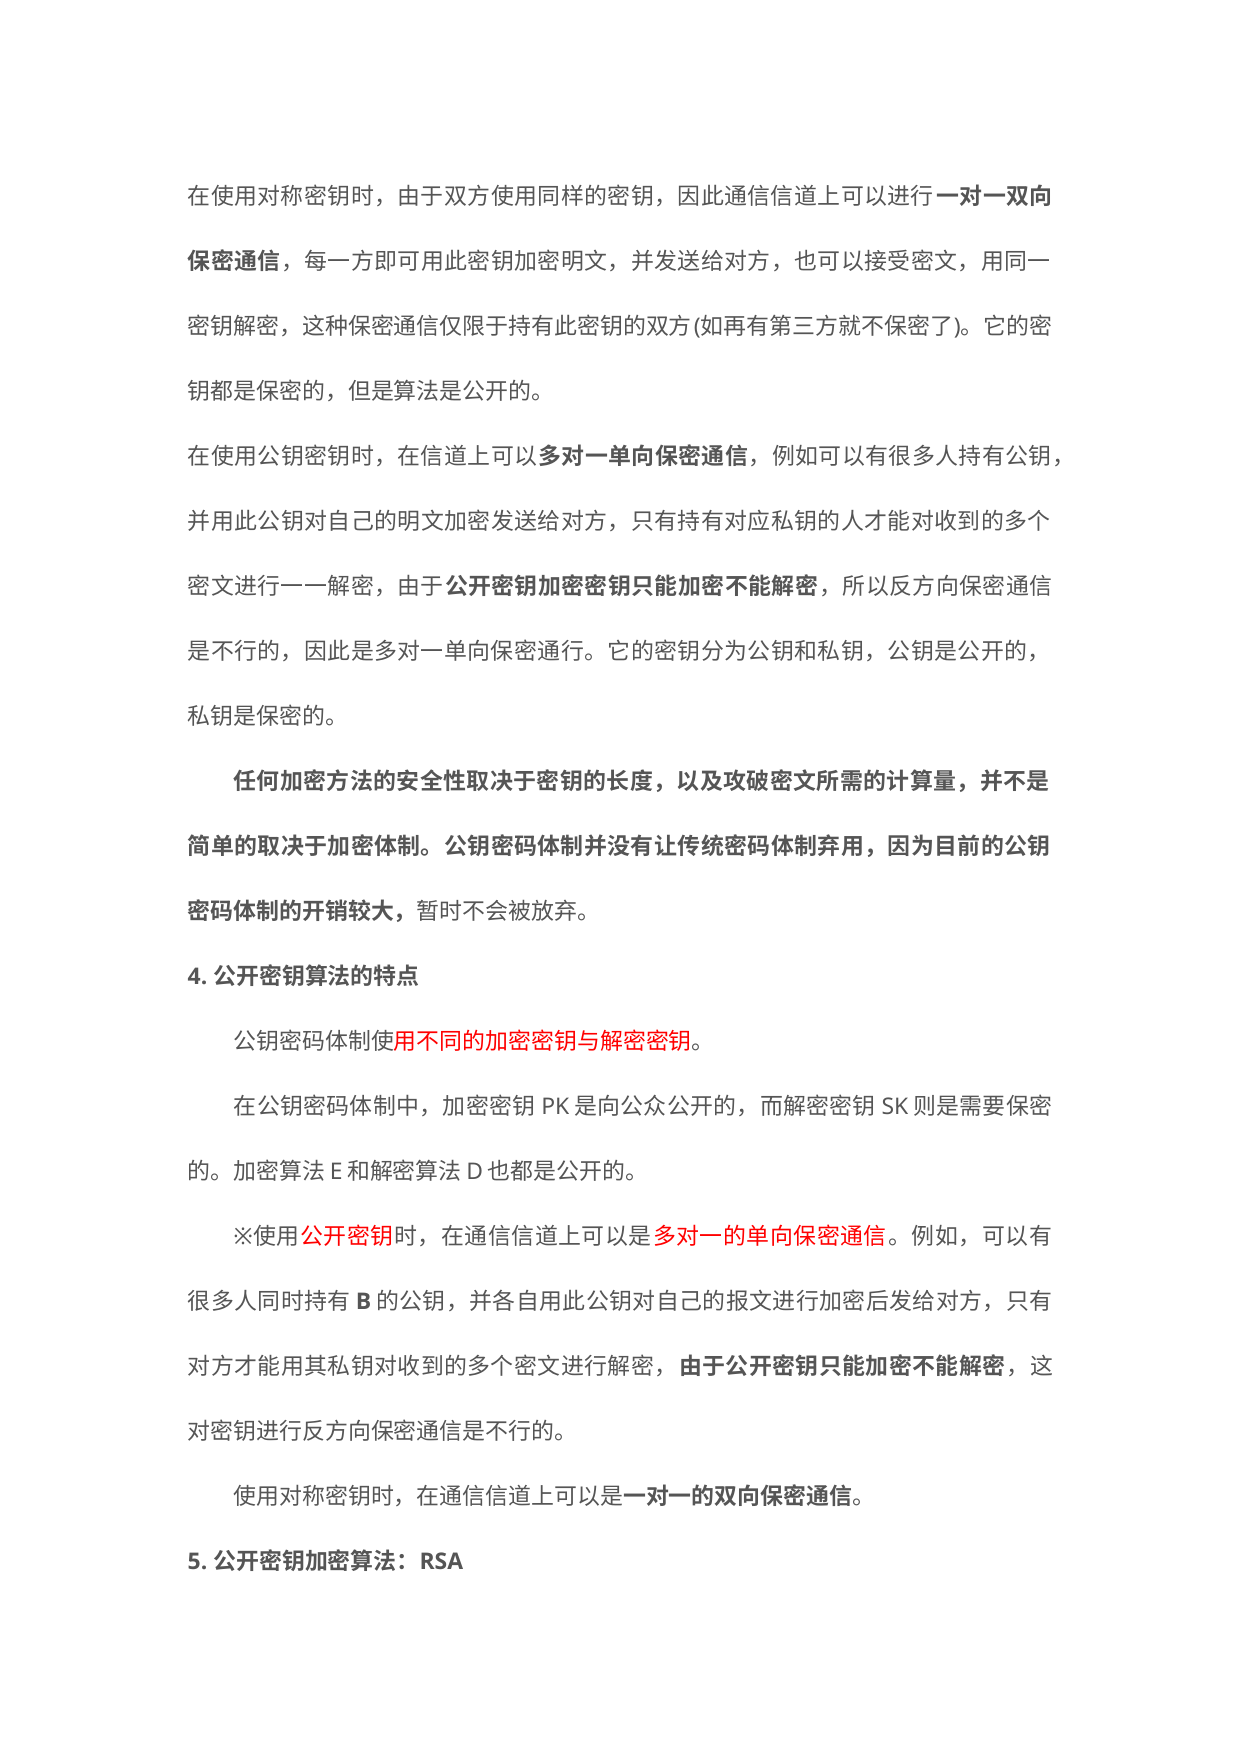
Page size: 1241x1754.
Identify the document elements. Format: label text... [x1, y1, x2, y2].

text 任何加密方法的安全性取决于密钥的长度，以及攻破密文所需的计算量，并不是简单的取决于加密体制。公钥密码体制并没有让传统密码体制弃用，因为目前的公钥密码体制的开销较大，暂时不会被放弃。 [187, 747, 1053, 942]
text 公钥密码体制使用不同的加密密钥与解密密钥。 [187, 1007, 1053, 1072]
subtitle 5. 公开密钥加密算法：RSA [187, 1527, 1053, 1592]
text 使用对称密钥时，在通信信道上可以是一对一的双向保密通信。 [187, 1462, 1053, 1527]
subtitle 4. 公开密钥算法的特点 [187, 942, 1053, 1007]
text 在使用对称密钥时，由于双方使用同样的密钥，因此通信信道上可以进行一对一双向保密通信，每一方即可用此密钥加密明文，并发送给对方，也可以接受密文，用同一密钥解密，这种保密通信仅限于持有此密钥的双方(如再有第三方就不保密了)。它的密钥都是保密的，但是算法是公开的。 [187, 162, 1053, 422]
text 在使用公钥密钥时，在信道上可以多对一单向保密通信，例如可以有很多人持有公钥，并用此公钥对自己的明文加密发送给对方，只有持有对应私钥的人才能对收到的多个密文进行一一解密，由于公开密钥加密密钥只能加密不能解密，所以反方向保密通信是不行的，因此是多对一单向保密通行。它的密钥分为公钥和私钥，公钥是公开的，私钥是保密的。 [187, 422, 1053, 747]
text ※使用公开密钥时，在通信信道上可以是多对一的单向保密通信。例如，可以有很多人同时持有B的公钥，并各自用此公钥对自己的报文进行加密后发给对方，只有对方才能用其私钥对收到的多个密文进行解密，由于公开密钥只能加密不能解密，这对密钥进行反方向保密通信是不行的。 [187, 1202, 1053, 1462]
text 在公钥密码体制中，加密密钥PK是向公众公开的，而解密密钥SK则是需要保密的。加密算法E和解密算法D也都是公开的。 [187, 1072, 1053, 1202]
